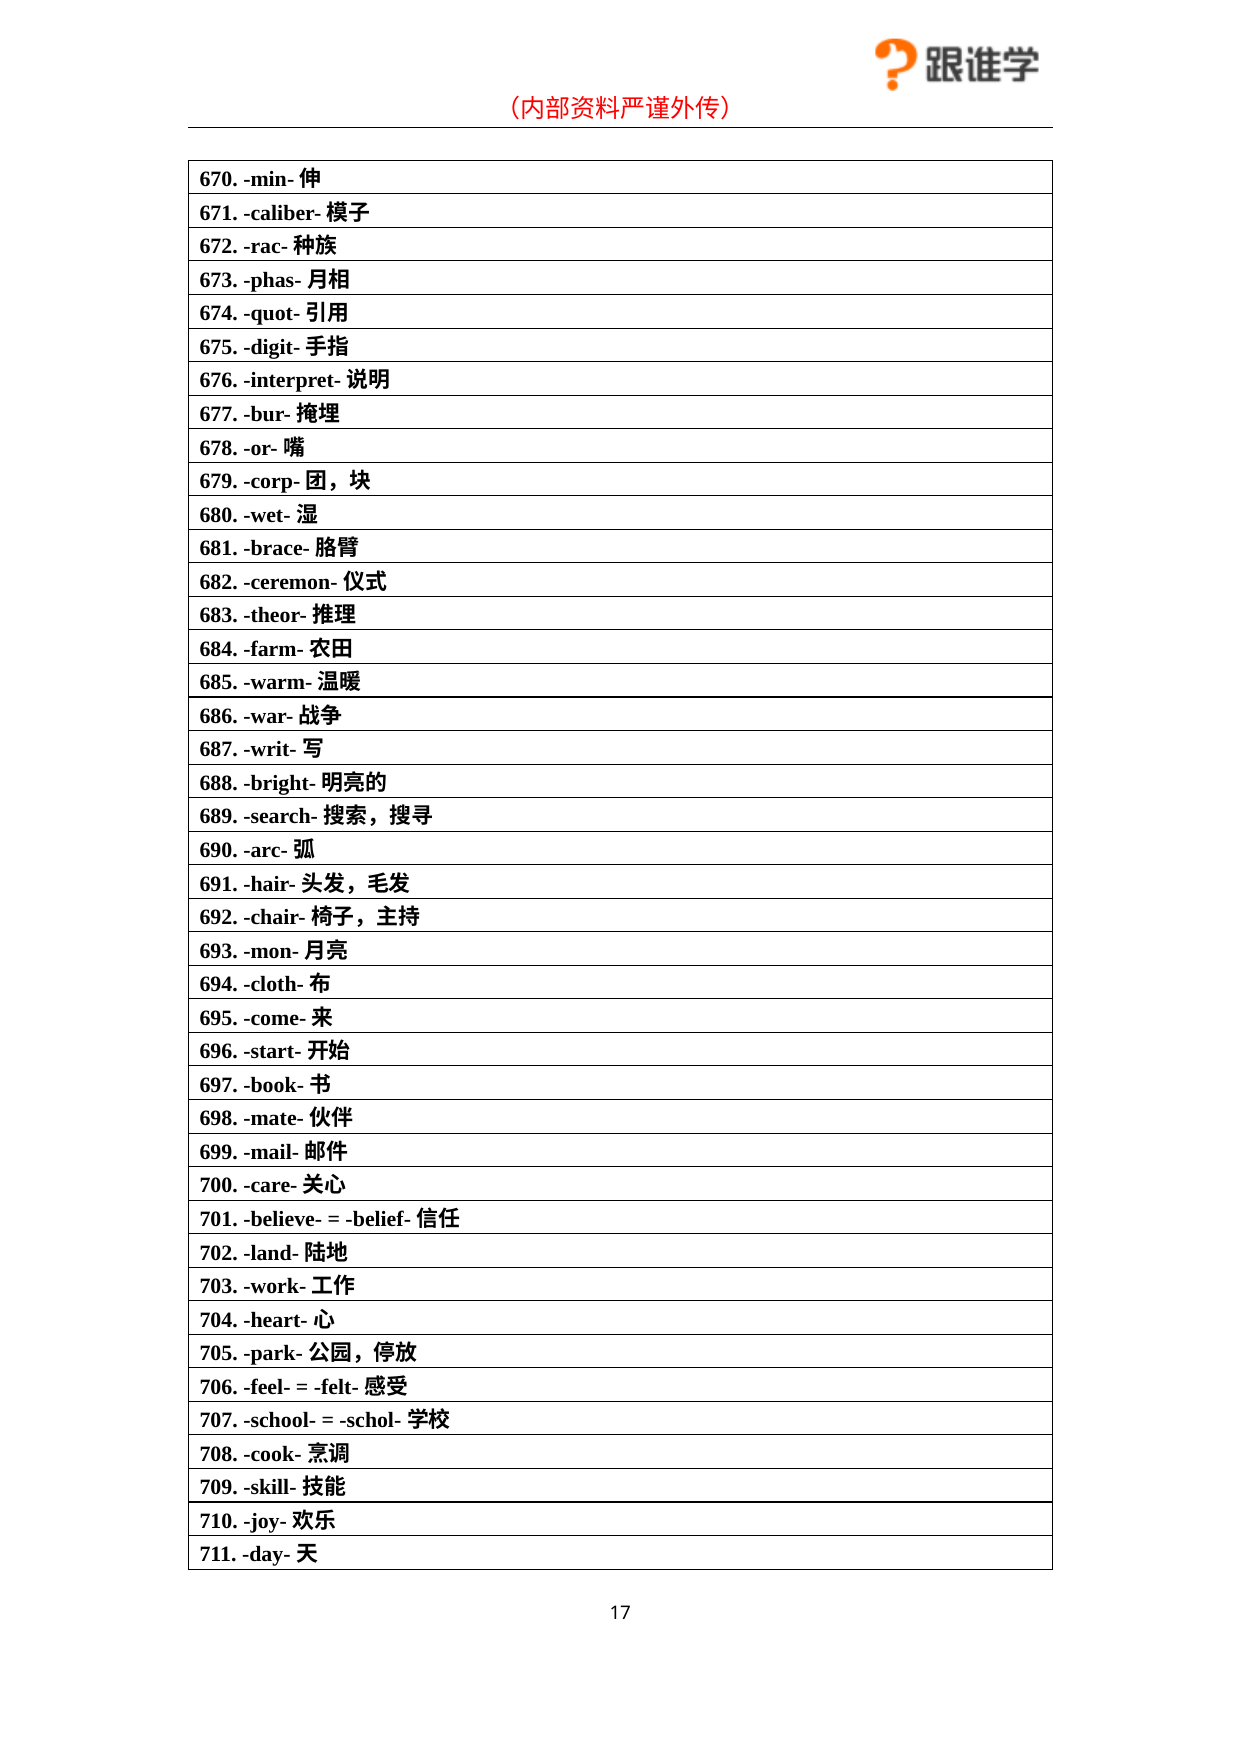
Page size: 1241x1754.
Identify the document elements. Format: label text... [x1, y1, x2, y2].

table_cell 693. -mon- 月亮 [189, 932, 1052, 965]
table_cell 674. -quot- 引用 [189, 295, 1052, 327]
table_cell 706. -feel- = -felt- 感受 [189, 1368, 1052, 1401]
table_cell 701. -believe- = -belief- 信任 [189, 1201, 1052, 1233]
table_cell 708. -cook- 烹调 [189, 1435, 1052, 1468]
table_cell 683. -theor- 推理 [189, 597, 1052, 629]
table_cell 694. -cloth- 布 [189, 966, 1052, 998]
table_cell 680. -wet- 湿 [189, 496, 1052, 529]
table_cell 671. -caliber- 模子 [189, 194, 1052, 227]
table_cell 709. -skill- 技能 [189, 1469, 1052, 1501]
table_cell 692. -chair- 椅子，主持 [189, 899, 1052, 931]
table_cell 675. -digit- 手指 [189, 329, 1052, 361]
table_cell 704. -heart- 心 [189, 1301, 1052, 1334]
table_cell 702. -land- 陆地 [189, 1234, 1052, 1267]
table_cell 684. -farm- 农田 [189, 630, 1052, 663]
table_cell 711. -day- 天 [189, 1536, 1052, 1568]
table_cell 685. -warm- 温暖 [189, 664, 1052, 696]
table_cell 687. -writ- 写 [189, 731, 1052, 763]
picture [861, 28, 1053, 102]
table_cell 707. -school- = -schol- 学校 [189, 1402, 1052, 1434]
table_cell 688. -bright- 明亮的 [189, 765, 1052, 797]
table_cell 705. -park- 公园，停放 [189, 1335, 1052, 1367]
table_cell 686. -war- 战争 [189, 698, 1052, 730]
table_cell 670. -min- 伸 [189, 161, 1052, 193]
table_cell 673. -phas- 月相 [189, 261, 1052, 294]
table_cell 710. -joy- 欢乐 [189, 1503, 1052, 1535]
table_cell 690. -arc- 弧 [189, 832, 1052, 864]
table_cell 672. -rac- 种族 [189, 228, 1052, 260]
table_cell 696. -start- 开始 [189, 1033, 1052, 1065]
table_cell 678. -or- 嘴 [189, 429, 1052, 462]
table_cell 697. -book- 书 [189, 1066, 1052, 1099]
table_cell 691. -hair- 头发，毛发 [189, 865, 1052, 898]
table_cell 681. -brace- 胳臂 [189, 530, 1052, 562]
table_cell 677. -bur- 掩埋 [189, 396, 1052, 428]
table_cell 695. -come- 来 [189, 999, 1052, 1032]
table_cell 699. -mail- 邮件 [189, 1134, 1052, 1166]
table_cell 700. -care- 关心 [189, 1167, 1052, 1199]
table_cell 679. -corp- 团，块 [189, 463, 1052, 495]
table_cell 676. -interpret- 说明 [189, 362, 1052, 394]
table_cell 698. -mate- 伙伴 [189, 1100, 1052, 1132]
table_cell 689. -search- 搜索，搜寻 [189, 798, 1052, 831]
table_cell 682. -ceremon- 仪式 [189, 563, 1052, 596]
table_cell 703. -work- 工作 [189, 1268, 1052, 1300]
